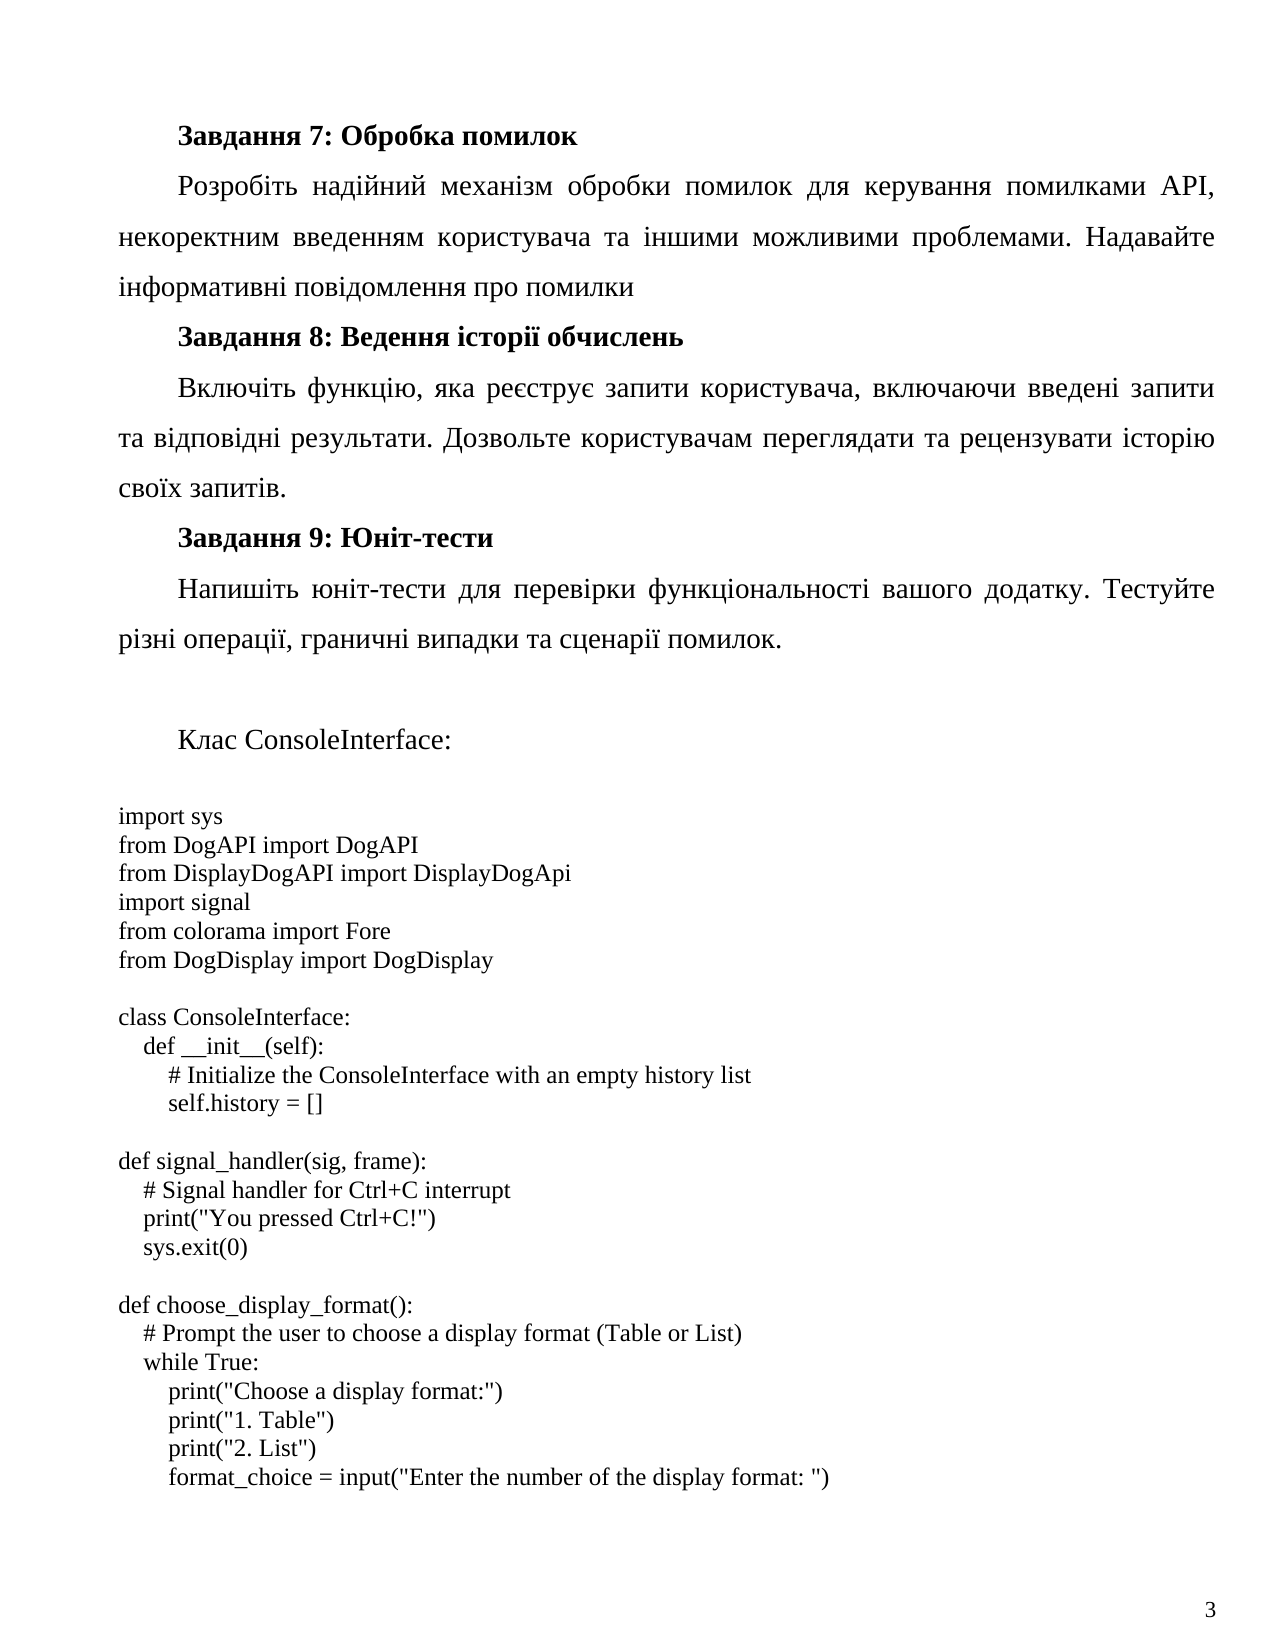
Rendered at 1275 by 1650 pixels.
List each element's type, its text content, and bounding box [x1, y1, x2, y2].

text def choose_display_format(): [118, 1290, 1216, 1318]
text print("2. List") [118, 1433, 1216, 1462]
text sys.exit(0) [118, 1232, 1216, 1261]
text class ConsoleInterface: [118, 1002, 1216, 1031]
text # Signal handler for Ctrl+C interrupt [118, 1175, 1216, 1203]
text while True: [118, 1347, 1216, 1376]
text # Prompt the user to choose a display format (Table or List) [118, 1318, 1216, 1347]
text import signal [118, 887, 1216, 916]
text Завдання 8: Ведення історії обчислень [118, 319, 1216, 353]
text def signal_handler(sig, frame): [118, 1146, 1216, 1175]
text # Initialize the ConsoleInterface with an empty history list [118, 1060, 1216, 1088]
text Завдання 7: Обробка помилок [118, 118, 1216, 152]
text Клас ConsoleInterface: [118, 722, 1216, 755]
text from DogDisplay import DogDisplay [118, 945, 1216, 973]
text print("You pressed Ctrl+C!") [118, 1203, 1216, 1232]
text Завдання 9: Юніт-тести [118, 521, 1216, 554]
text Напишіть юніт-тести для перевірки функціональності вашого додатку. Тестуйте різні операції, граничні випадки та сценарії помилок. [118, 571, 1216, 655]
text Розробіть надійний механізм обробки помилок для керування помилками API, некоректним введенням користувача та іншими можливими проблемами. Надавайте інформативні повідомлення про помилки [118, 168, 1216, 303]
text from DogAPI import DogAPI [118, 830, 1216, 858]
text print("1. Table") [118, 1405, 1216, 1433]
text format_choice = input("Enter the number of the display format: ") [118, 1462, 1216, 1491]
text def __init__(self): [118, 1031, 1216, 1060]
text self.history = [] [118, 1088, 1216, 1117]
text import sys [118, 772, 1216, 830]
text Включіть функцію, яка реєструє запити користувача, включаючи введені запити та відповідні результати. Дозвольте користувачам переглядати та рецензувати історію своїх запитів. [118, 370, 1216, 504]
text from colorama import Fore [118, 916, 1216, 945]
text print("Choose a display format:") [118, 1376, 1216, 1405]
text from DisplayDogAPI import DisplayDogApi [118, 858, 1216, 887]
